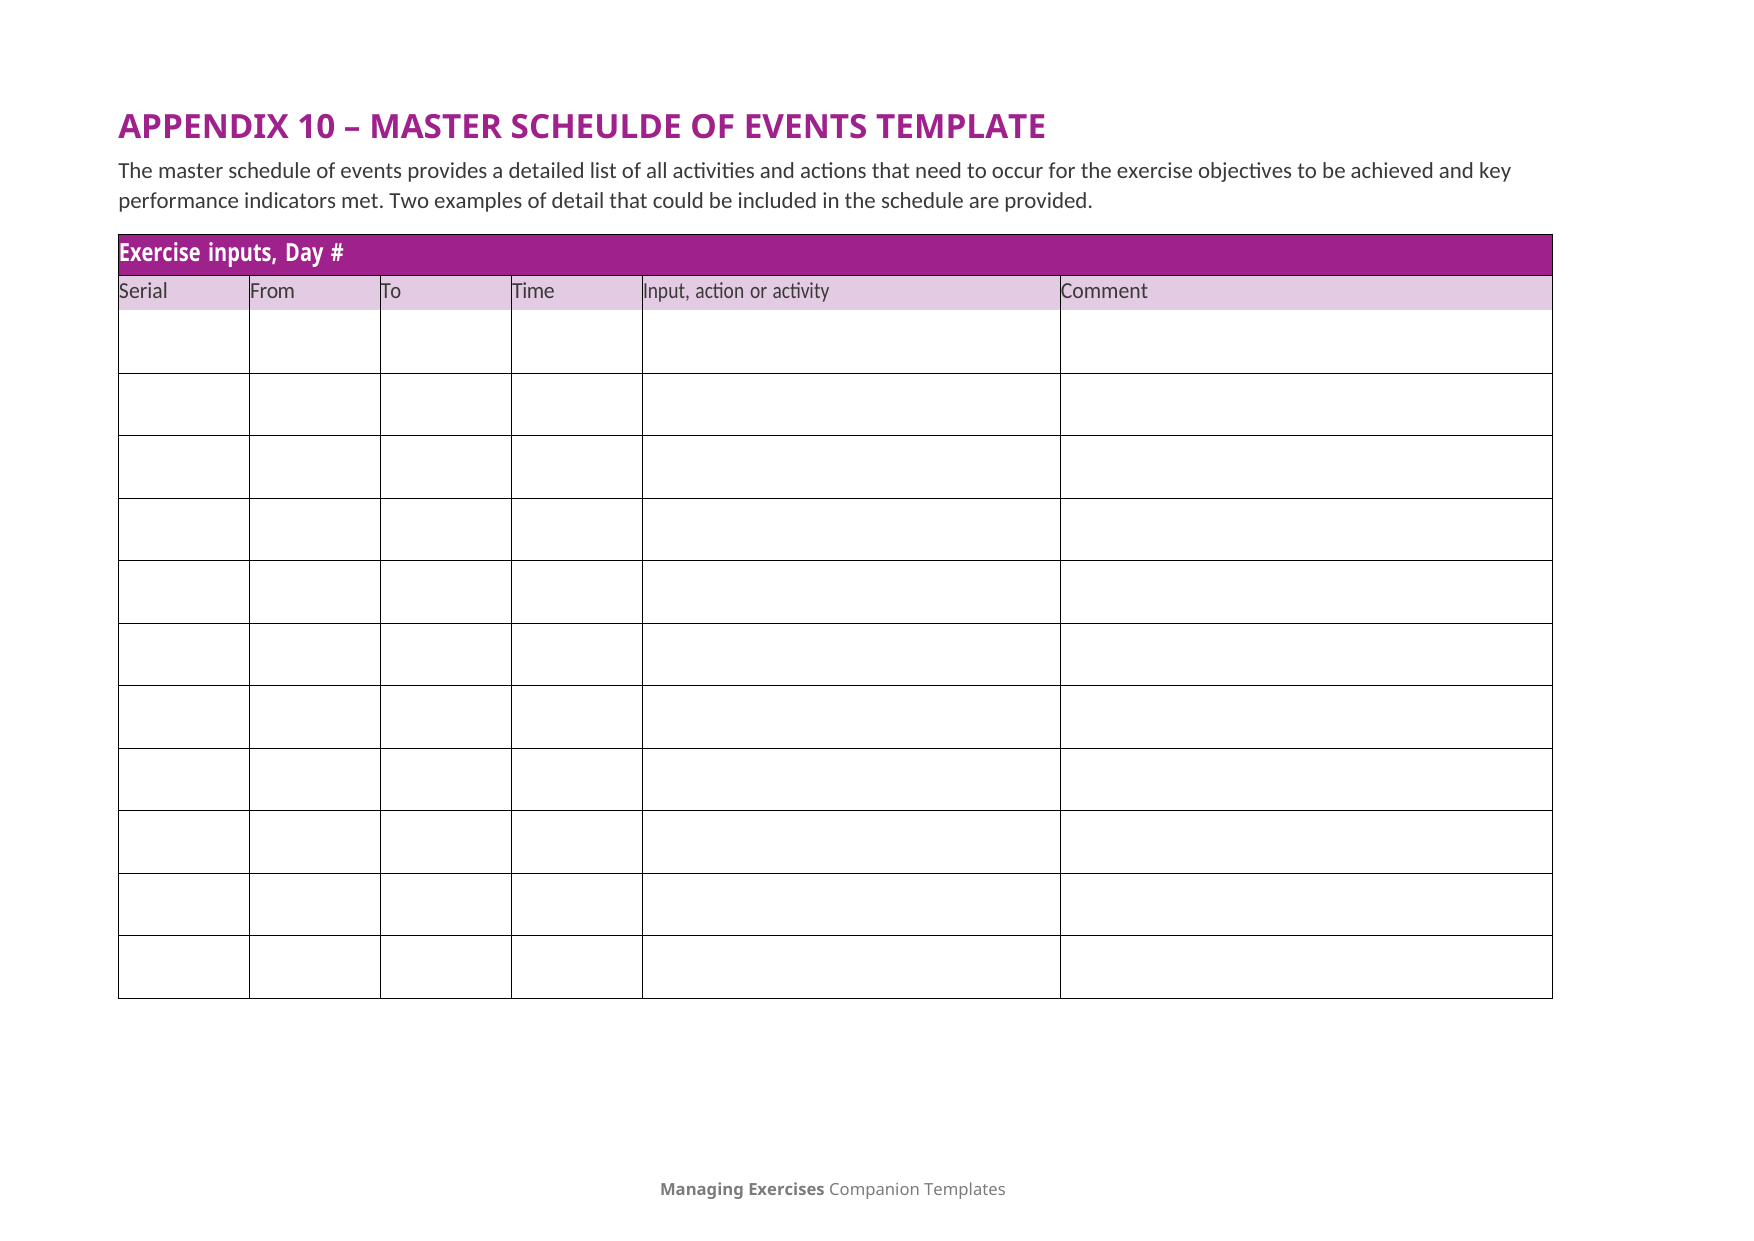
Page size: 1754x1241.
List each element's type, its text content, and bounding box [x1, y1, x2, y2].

table_cell [119, 874, 249, 935]
table_cell [643, 561, 1060, 623]
table_cell [643, 310, 1060, 373]
table_cell [381, 686, 511, 748]
table_cell [1061, 936, 1552, 998]
table_cell [119, 936, 249, 998]
table_cell [250, 686, 380, 748]
table_cell [643, 624, 1060, 685]
table_cell [512, 811, 642, 873]
table_cell [381, 936, 511, 998]
table_cell To [381, 276, 511, 310]
table_header Exercise inputs, Day # [119, 235, 1552, 275]
table_cell [643, 686, 1060, 748]
table_cell Serial [119, 276, 249, 310]
table_cell [643, 811, 1060, 873]
table_cell [1061, 624, 1552, 685]
table_cell [643, 374, 1060, 435]
table_cell [1061, 686, 1552, 748]
table_cell [119, 561, 249, 623]
table_cell [643, 436, 1060, 498]
table_cell [250, 561, 380, 623]
table_cell [250, 874, 380, 935]
table_cell [119, 811, 249, 873]
table_cell [643, 499, 1060, 560]
table_cell [119, 499, 249, 560]
table_cell [119, 310, 249, 373]
table_cell [512, 874, 642, 935]
table_cell [250, 310, 380, 373]
table_cell [512, 624, 642, 685]
text The master schedule of events provides a detailed list of all activities and actions that need to occur for the exercise objectives to be achieved and key performance indicators met. Two examples of detail that could be included in the schedule are provided. [118, 156, 1547, 215]
table_cell [250, 936, 380, 998]
table_cell [381, 499, 511, 560]
table_cell [643, 874, 1060, 935]
table_cell [512, 686, 642, 748]
table_cell [1061, 374, 1552, 435]
table_cell [643, 749, 1060, 810]
table_cell [381, 436, 511, 498]
table_cell [512, 436, 642, 498]
table_cell [250, 374, 380, 435]
table_cell [1061, 874, 1552, 935]
table_cell [512, 749, 642, 810]
table_cell [512, 374, 642, 435]
table_cell [250, 749, 380, 810]
table_cell [119, 749, 249, 810]
table_cell [381, 561, 511, 623]
table_cell [1061, 749, 1552, 810]
table_cell [512, 561, 642, 623]
table_cell [1061, 499, 1552, 560]
table_cell Time [512, 276, 642, 310]
table_cell [512, 310, 642, 373]
table_cell [381, 624, 511, 685]
table_cell [512, 936, 642, 998]
table_cell Comment [1061, 276, 1552, 310]
table_cell [1061, 811, 1552, 873]
table_cell [381, 749, 511, 810]
table_cell [1061, 310, 1552, 373]
table_cell [119, 436, 249, 498]
table_cell [512, 499, 642, 560]
table_cell [643, 936, 1060, 998]
table_cell [250, 811, 380, 873]
text APPENDIX 10 – MASTER SCHEULDE OF EVENTS TEMPLATE [118, 103, 1547, 149]
table_cell [119, 624, 249, 685]
table_cell [381, 811, 511, 873]
table_cell [381, 374, 511, 435]
table_cell [1061, 436, 1552, 498]
table_cell [119, 374, 249, 435]
table_cell Input, action or activity [643, 276, 1060, 310]
table_cell [1061, 561, 1552, 623]
table_cell [250, 436, 380, 498]
table_cell From [250, 276, 380, 310]
table_cell [250, 624, 380, 685]
table_cell [381, 310, 511, 373]
table_cell [119, 686, 249, 748]
table_cell [381, 874, 511, 935]
table_cell [250, 499, 380, 560]
